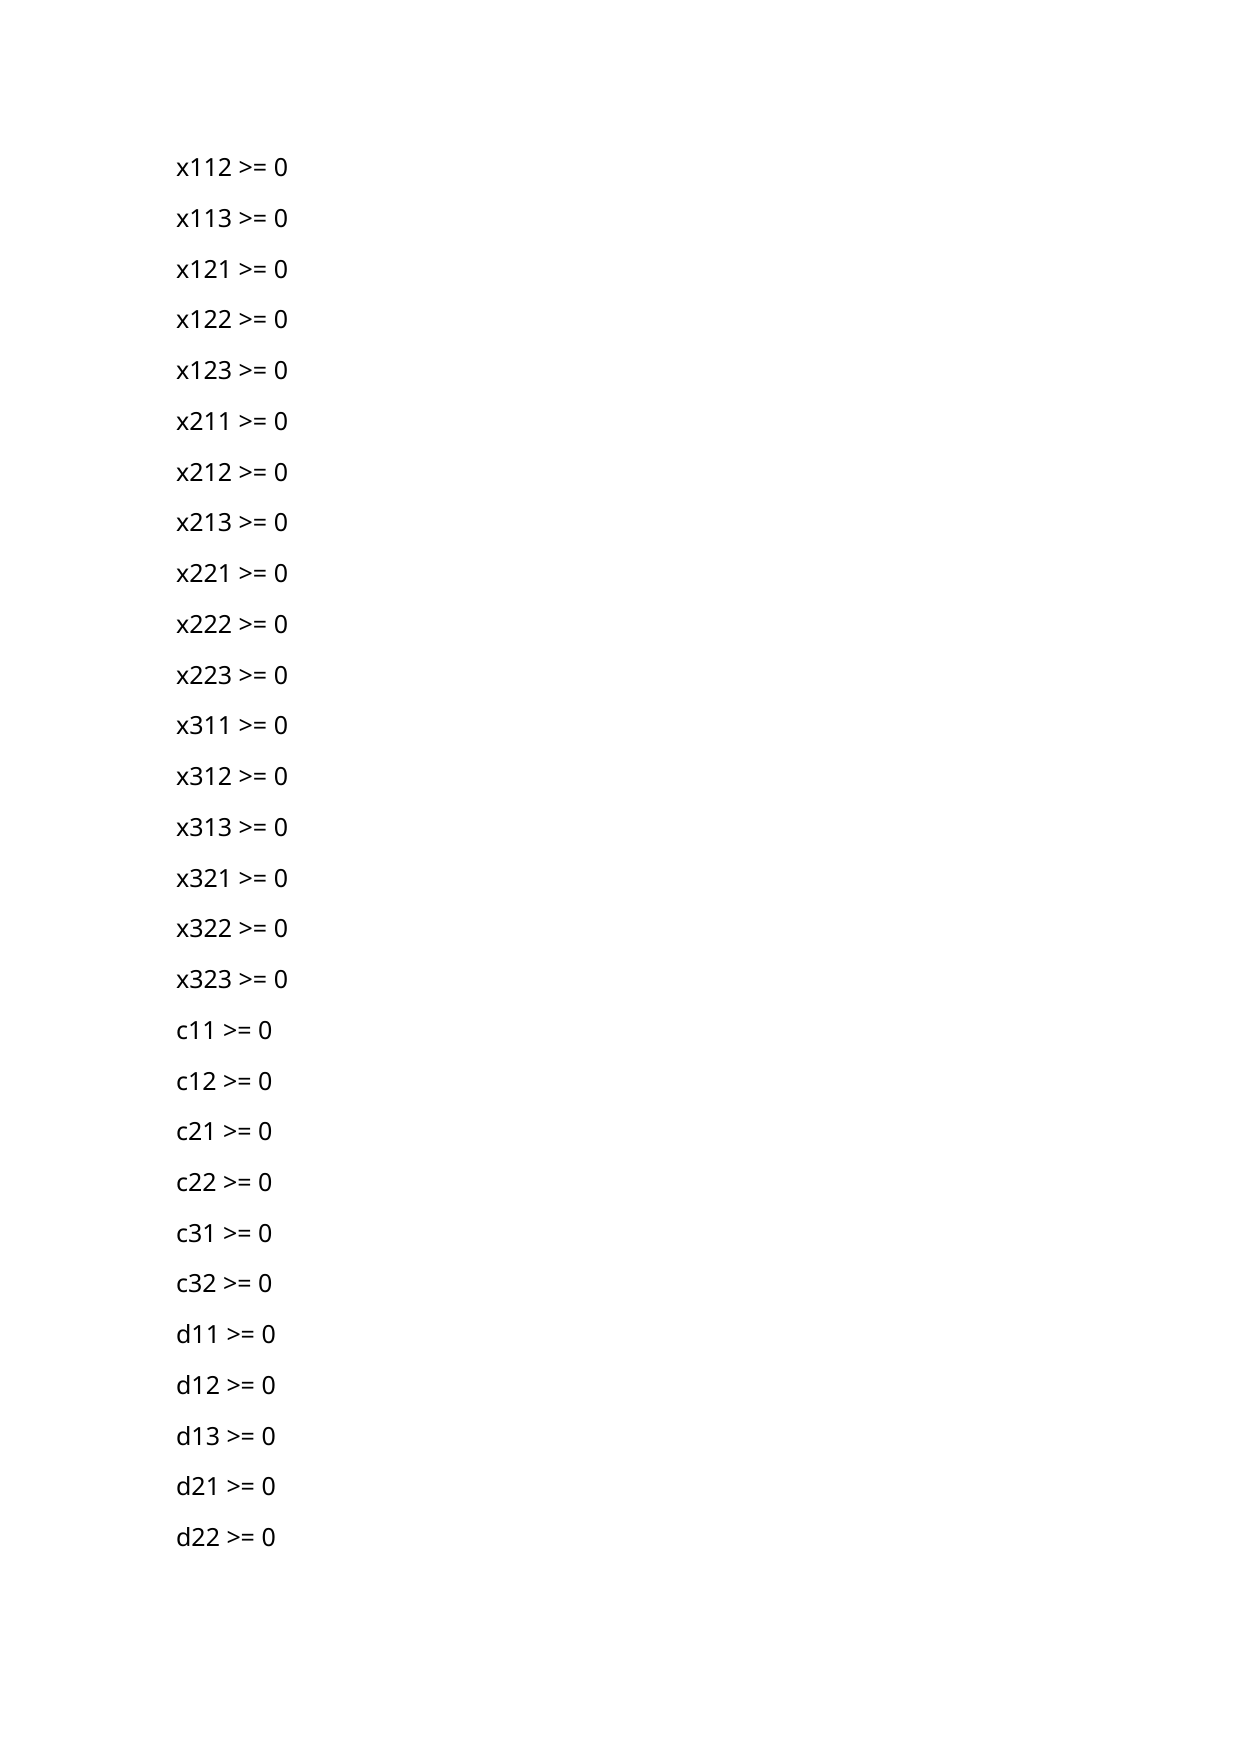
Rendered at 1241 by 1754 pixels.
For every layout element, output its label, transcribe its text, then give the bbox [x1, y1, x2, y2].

text x323 >= 0 [150, 962, 1090, 996]
text c21 >= 0 [150, 1114, 1090, 1148]
text c11 >= 0 [150, 1012, 1090, 1046]
text x311 >= 0 [150, 708, 1090, 742]
text x122 >= 0 [150, 302, 1090, 336]
text x223 >= 0 [150, 657, 1090, 691]
text d13 >= 0 [150, 1418, 1090, 1452]
text x113 >= 0 [150, 201, 1090, 235]
text c22 >= 0 [150, 1164, 1090, 1199]
text x312 >= 0 [150, 759, 1090, 793]
text x321 >= 0 [150, 860, 1090, 894]
text x211 >= 0 [150, 404, 1090, 438]
text c12 >= 0 [150, 1063, 1090, 1097]
text x221 >= 0 [150, 556, 1090, 590]
text x213 >= 0 [150, 505, 1090, 539]
text d11 >= 0 [150, 1317, 1090, 1351]
text d22 >= 0 [150, 1520, 1090, 1554]
text d21 >= 0 [150, 1469, 1090, 1503]
text x123 >= 0 [150, 353, 1090, 387]
text x313 >= 0 [150, 809, 1090, 843]
text x322 >= 0 [150, 911, 1090, 945]
text x112 >= 0 [150, 150, 1090, 184]
text x121 >= 0 [150, 251, 1090, 286]
text d12 >= 0 [150, 1367, 1090, 1402]
text x222 >= 0 [150, 607, 1090, 641]
text c32 >= 0 [150, 1266, 1090, 1300]
text c31 >= 0 [150, 1215, 1090, 1249]
text x212 >= 0 [150, 454, 1090, 488]
